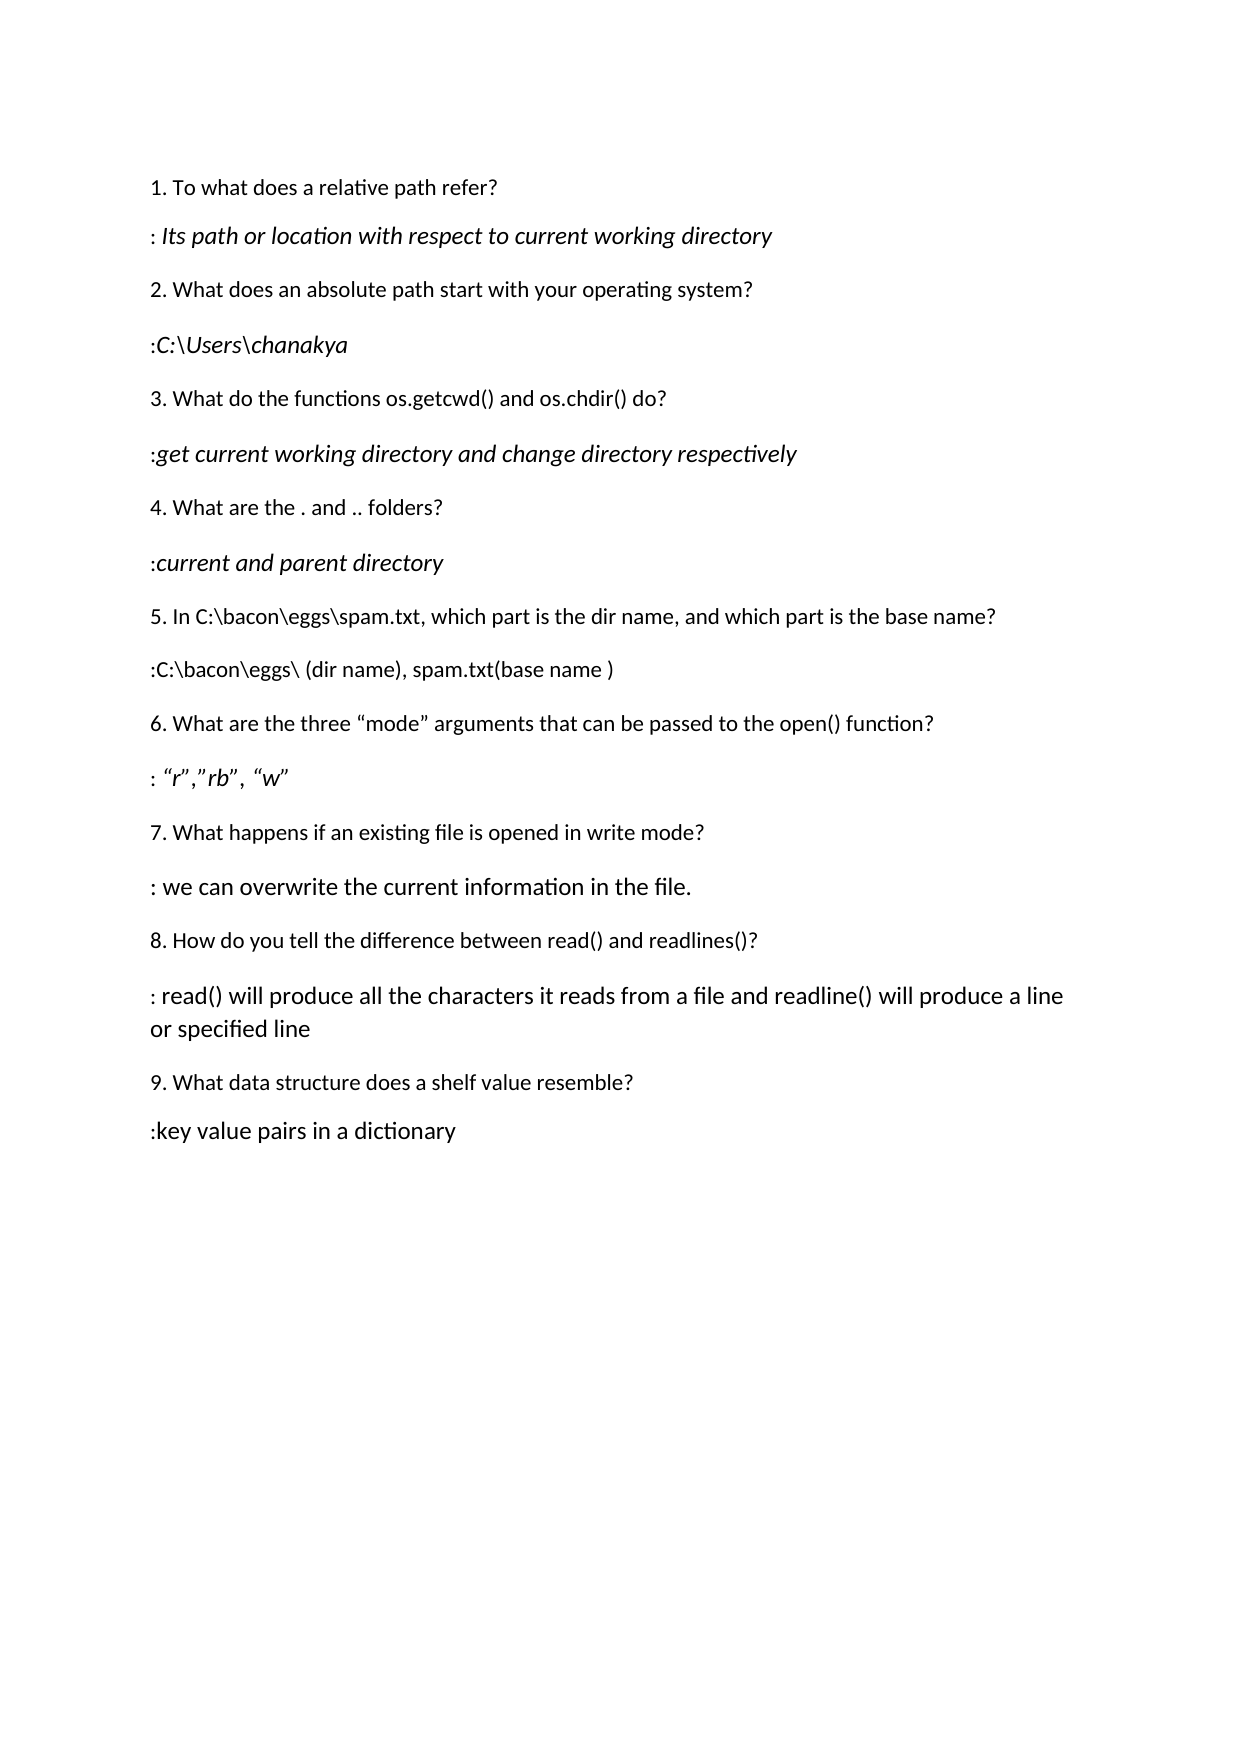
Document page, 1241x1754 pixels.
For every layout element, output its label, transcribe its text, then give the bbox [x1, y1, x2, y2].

text :current and parent directory [150, 547, 1090, 577]
text 4. What are the . and .. folders? [150, 493, 1090, 522]
text 3. What do the functions os.getcwd() and os.chdir() do? [150, 384, 1090, 413]
text : we can overwrite the current information in the file. [150, 871, 1090, 901]
text 7. What happens if an existing file is opened in write mode? [150, 818, 1090, 846]
text 5. In C:\bacon\eggs\spam.txt, which part is the dir name, and which part is the base name? [150, 602, 1090, 631]
text :get current working directory and change directory respectively [150, 438, 1090, 468]
text 8. How do you tell the difference between read() and readlines()? [150, 927, 1090, 955]
text 2. What does an absolute path start with your operating system? [150, 276, 1090, 304]
text :key value pairs in a dictionary [150, 1115, 1090, 1146]
text : Its path or location with respect to current working directory [150, 220, 1090, 250]
text 9. What data structure does a shelf value resemble? [150, 1068, 1090, 1097]
text : read() will produce all the characters it reads from a file and readline() will produce a line or specified line [150, 980, 1090, 1043]
text 1. To what does a relative path refer? [150, 173, 1090, 201]
text :C:\Users\chanakya [150, 329, 1090, 359]
text : “r”,”rb”, “w” [150, 762, 1090, 792]
text :C:\bacon\eggs\ (dir name), spam.txt(base name ) [150, 656, 1090, 684]
text 6. What are the three “mode” arguments that can be passed to the open() function? [150, 709, 1090, 737]
